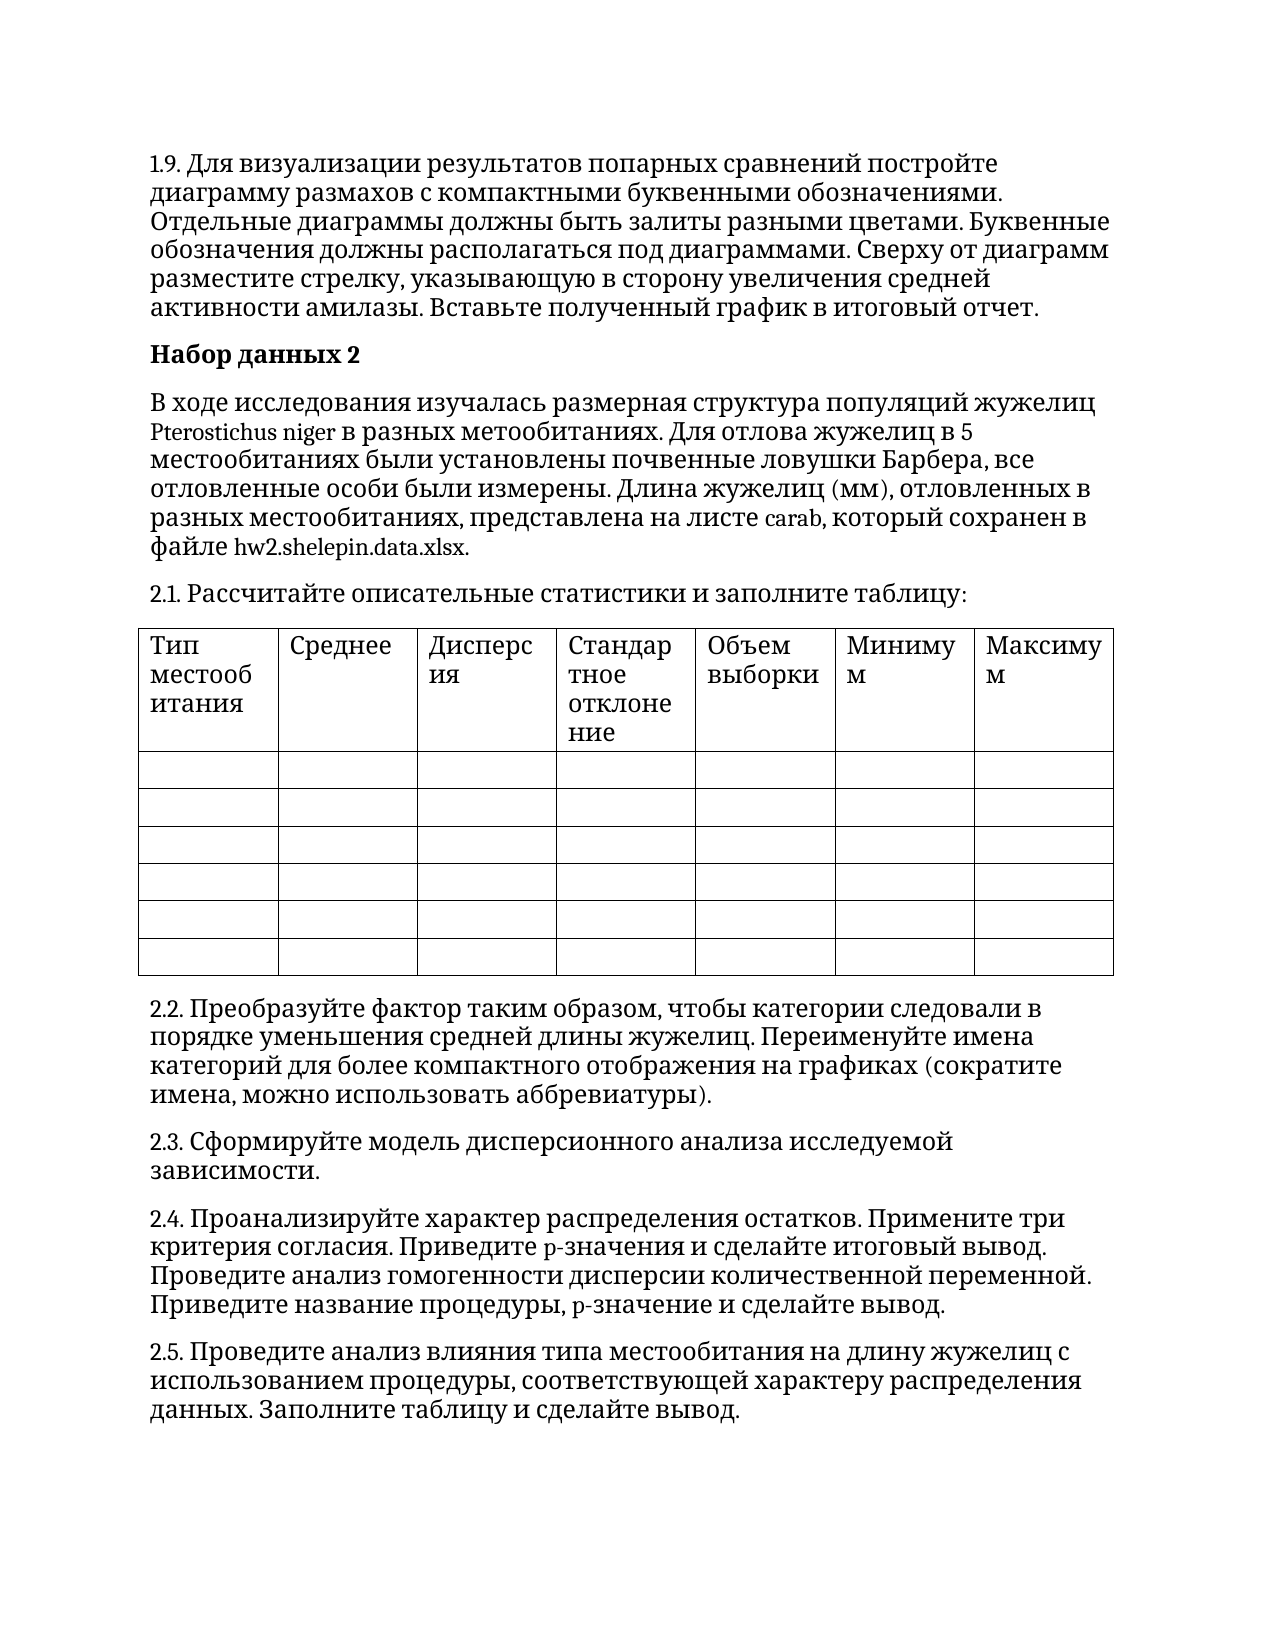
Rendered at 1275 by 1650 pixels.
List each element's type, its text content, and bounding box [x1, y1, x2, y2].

table_cell [696, 901, 835, 937]
text 2.5. Проведите анализ влияния типа местообитания на длину жужелиц с использованием процедуры, соответствующей характеру распределения данных. Заполните таблицу и сделайте вывод. [150, 1338, 1125, 1424]
text 2.2. Преобразуйте фактор таким образом, чтобы категории следовали в порядке уменьшения средней длины жужелиц. Переименуйте имена категорий для более компактного отображения на графиках (сократите имена, можно использовать аббревиатуры). [150, 994, 1125, 1109]
table_cell [836, 752, 974, 788]
table_cell [557, 789, 695, 826]
table_cell [557, 901, 695, 937]
table_cell [418, 864, 556, 900]
table_cell [279, 939, 417, 975]
table_cell [836, 789, 974, 826]
table_cell [836, 827, 974, 863]
table_cell [139, 901, 278, 937]
table_cell [418, 901, 556, 937]
table_cell [418, 752, 556, 788]
table_cell [975, 864, 1113, 900]
table_cell [557, 939, 695, 975]
text 2.4. Проанализируйте характер распределения остатков. Примените три критерия согласия. Приведите p-значения и сделайте итоговый вывод. Проведите анализ гомогенности дисперсии количественной переменной. Приведите название процедуры, p-значение и сделайте вывод. [150, 1204, 1125, 1319]
table_cell [696, 827, 835, 863]
table_cell [557, 864, 695, 900]
table_header Объем выборки [696, 629, 835, 751]
text 1.9. Для визуализации результатов попарных сравнений постройте диаграмму размахов с компактными буквенными обозначениями. Отдельные диаграммы должны быть залиты разными цветами. Буквенные обозначения должны располагаться под диаграммами. Сверху от диаграмм разместите стрелку, указывающую в сторону увеличения средней активности амилазы. Вставьте полученный график в итоговый отчет. [150, 150, 1125, 322]
table_cell [696, 939, 835, 975]
table_cell [975, 752, 1113, 788]
table_cell [975, 939, 1113, 975]
table_cell [836, 939, 974, 975]
table_cell [139, 827, 278, 863]
table_cell [836, 864, 974, 900]
table_header Стандартное отклонение [557, 629, 695, 751]
table_cell [696, 789, 835, 826]
table_cell [139, 864, 278, 900]
table_cell [696, 864, 835, 900]
table_cell [139, 789, 278, 826]
table_cell [279, 827, 417, 863]
table_cell [975, 827, 1113, 863]
table_header Минимум [836, 629, 974, 751]
table_cell [279, 789, 417, 826]
text 2.3. Сформируйте модель дисперсионного анализа исследуемой зависимости. [150, 1128, 1125, 1186]
table_cell [557, 752, 695, 788]
table_cell [418, 939, 556, 975]
table_header Тип местообитания [139, 629, 278, 751]
table_header Дисперсия [418, 629, 556, 751]
text 2.1. Рассчитайте описательные статистики и заполните таблицу: [150, 580, 1125, 609]
table_cell [696, 752, 835, 788]
table_cell [557, 827, 695, 863]
text Набор данных 2 [150, 341, 1125, 370]
table_header Среднее [279, 629, 417, 751]
table_cell [836, 901, 974, 937]
table_header Максимум [975, 629, 1113, 751]
table_cell [279, 864, 417, 900]
table_cell [418, 827, 556, 863]
table_cell [139, 752, 278, 788]
table_cell [418, 789, 556, 826]
table_cell [279, 901, 417, 937]
table_cell [139, 939, 278, 975]
text В ходе исследования изучалась размерная структура популяций жужелиц Pterostichus niger в разных метообитаниях. Для отлова жужелиц в 5 местообитаниях были установлены почвенные ловушки Барбера, все отловленные особи были измерены. Длина жужелиц (мм), отловленных в разных местообитаниях, представлена на листе carab, который сохранен в файле hw2.shelepin.data.xlsx. [150, 389, 1125, 561]
table_cell [975, 789, 1113, 826]
table_cell [975, 901, 1113, 937]
table_cell [279, 752, 417, 788]
